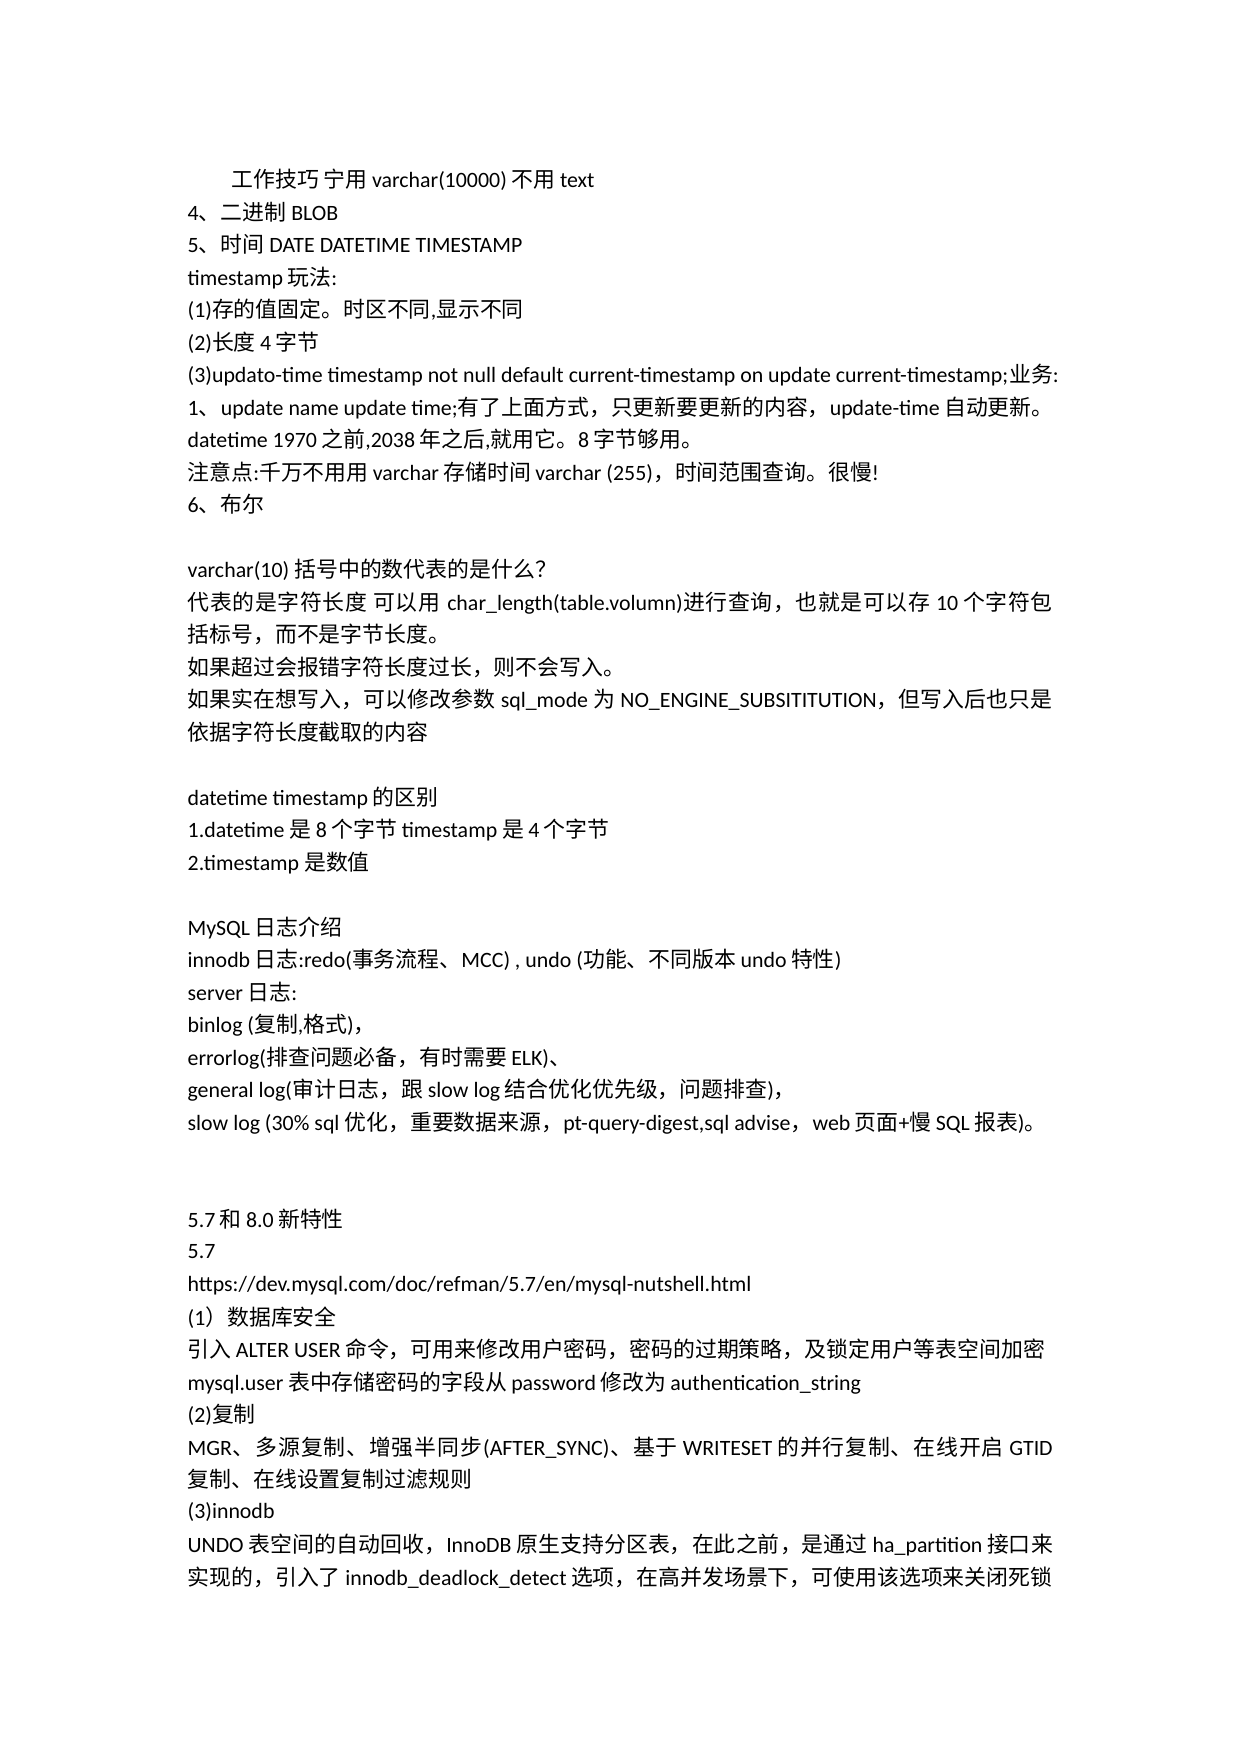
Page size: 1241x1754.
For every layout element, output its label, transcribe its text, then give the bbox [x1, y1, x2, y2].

text (3)updato-time timestamp not null default current-timestamp on update current-timestamp;业务:1、update name update time;有了上面方式，只更新要更新的内容，update-time自动更新。 [187, 357, 1053, 422]
text (3)innodb [187, 1494, 1053, 1527]
text 1.datetime 是8个字节 timestamp 是4个字节 [187, 812, 1053, 844]
text MGR、多源复制、增强半同步(AFTER_SYNC)、基于WRITESET的并行复制、在线开启GTID复制、在线设置复制过滤规则 [187, 1429, 1053, 1494]
text 4、二进制 BLOB [187, 194, 1053, 227]
text binlog (复制,格式)， [187, 1007, 1053, 1039]
text (1)存的值固定。时区不同,显示不同 [187, 292, 1053, 324]
text (2)复制 [187, 1397, 1053, 1429]
text datetime 1970之前,2038年之后,就用它。8字节够用。 [187, 422, 1053, 454]
text slow log (30% sql 优化，重要数据来源，pt-query-digest,sql advise，web页面+慢SQL报表)。 [187, 1104, 1053, 1137]
text timestamp玩法: [187, 259, 1053, 292]
text MySQL日志介绍 [187, 909, 1053, 942]
text innodb日志:redo(事务流程、MCC) , undo (功能、不同版本undo特性) [187, 942, 1053, 974]
text (1）数据库安全 [187, 1299, 1053, 1332]
text 引入ALTER USER命令，可用来修改用户密码，密码的过期策略，及锁定用户等表空间加密 [187, 1332, 1053, 1364]
text 5.7和8.0新特性 [187, 1202, 1053, 1234]
text 5.7 [187, 1234, 1053, 1267]
text 5、时间 DATE DATETIME TIMESTAMP [187, 227, 1053, 259]
text varchar(10) 括号中的数代表的是什么？ [187, 552, 1053, 584]
text 工作技巧 宁用varchar(10000) 不用text [187, 162, 1053, 194]
text 注意点:千万不用用varchar存储时间varchar (255)，时间范围查询。很慢! [187, 454, 1053, 487]
text datetime timestamp的区别 [187, 779, 1053, 812]
text 代表的是字符长度 可以用 char_length(table.volumn)进行查询，也就是可以存10个字符包括标号，而不是字节长度。 [187, 584, 1053, 649]
text (2)长度4字节 [187, 324, 1053, 357]
text server日志: [187, 974, 1053, 1007]
text 2.timestamp 是数值 [187, 844, 1053, 877]
text 6、布尔 [187, 487, 1053, 519]
text 如果超过会报错字符长度过长，则不会写入。 [187, 649, 1053, 682]
text UNDO表空间的自动回收，InnoDB原生支持分区表，在此之前，是通过ha_partition接口来实现的，引入了innodb_deadlock_detect选项，在高并发场景下，可使用该选项来关闭死锁检测 [187, 1527, 1053, 1592]
text general log(审计日志，跟slow log结合优化优先级，问题排查)， [187, 1072, 1053, 1104]
text 如果实在想写入，可以修改参数 sql_mode 为 NO_ENGINE_SUBSITITUTION，但写入后也只是依据字符长度截取的内容 [187, 682, 1053, 747]
text errorlog(排查问题必备，有时需要ELK)、 [187, 1039, 1053, 1072]
text https://dev.mysql.com/doc/refman/5.7/en/mysql-nutshell.html [187, 1267, 1053, 1299]
text mysql.user表中存储密码的字段从password修改为authentication_string [187, 1364, 1053, 1397]
